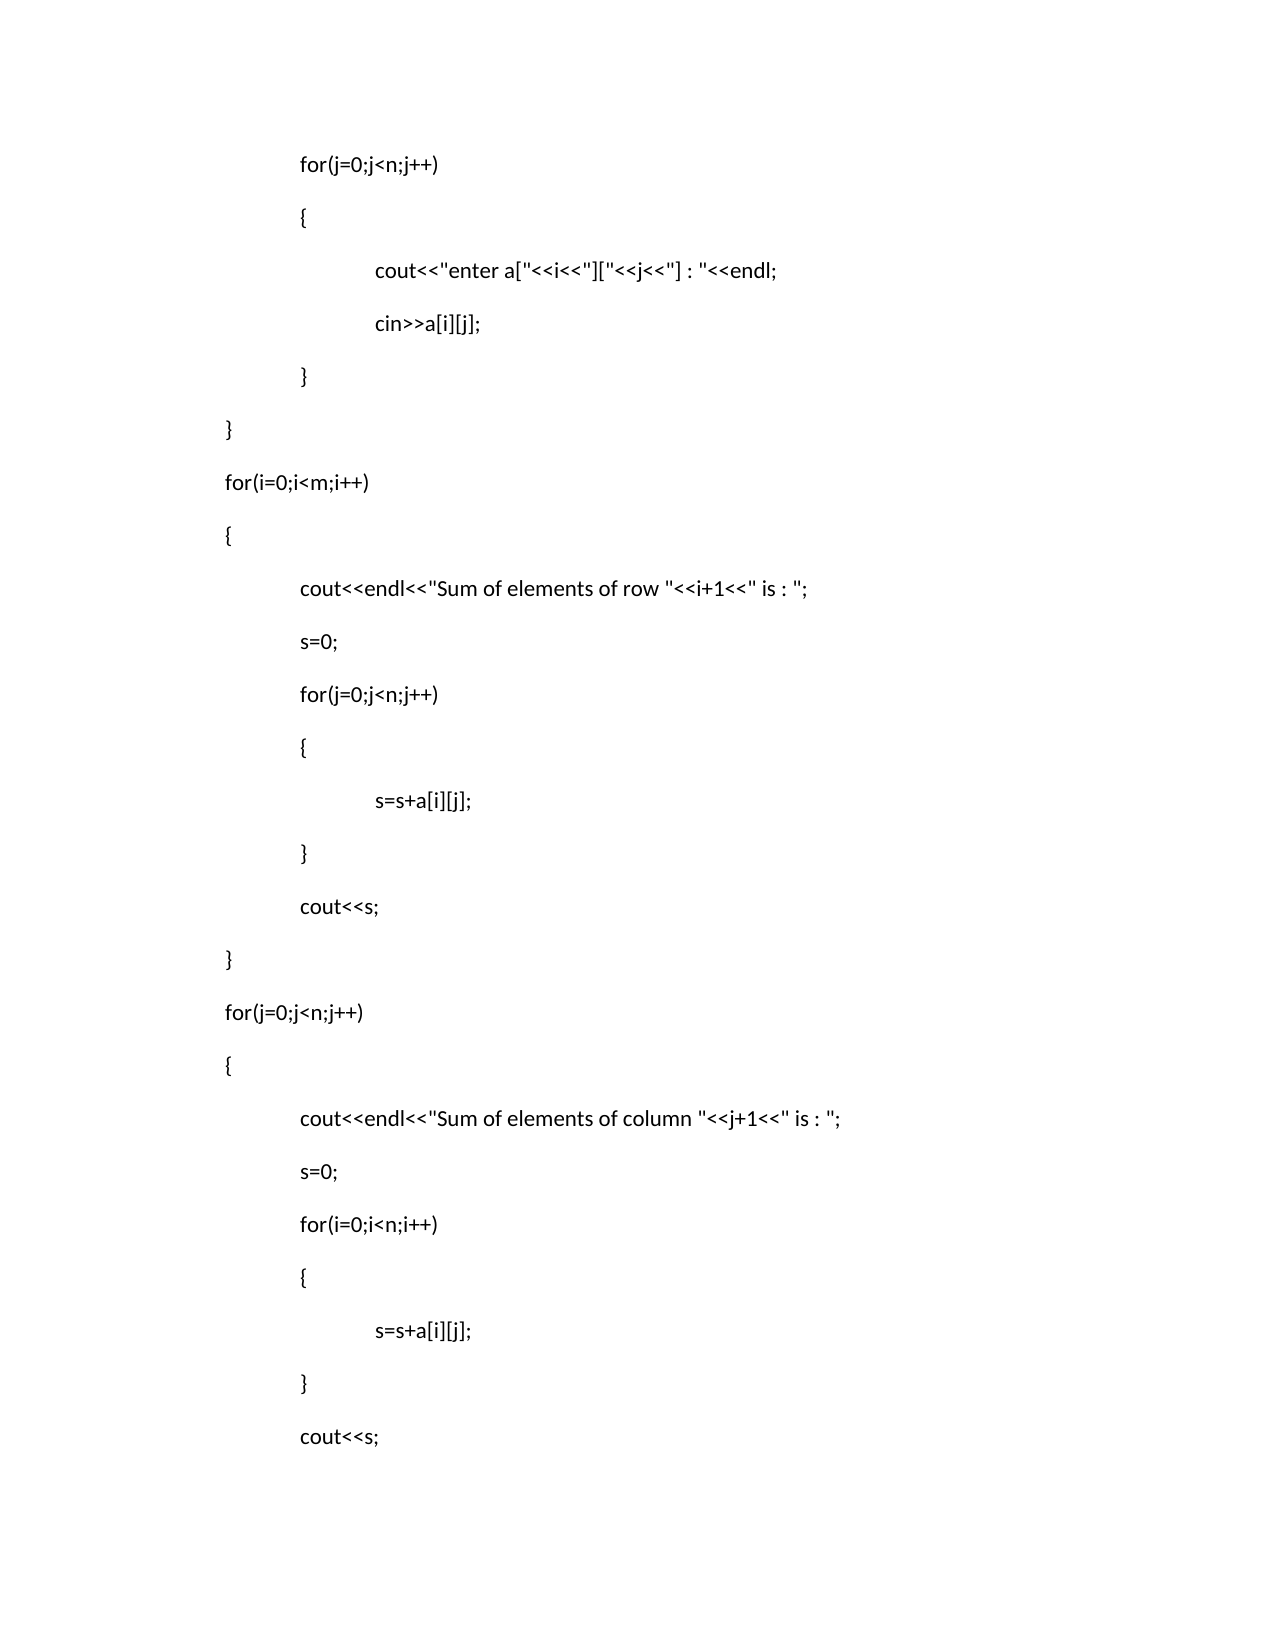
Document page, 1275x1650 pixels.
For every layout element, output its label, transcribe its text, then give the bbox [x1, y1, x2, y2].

text } [150, 415, 1125, 443]
text cout<<"enter a["<<i<<"]["<<j<<"] : "<<endl; [150, 256, 1125, 284]
text cout<<endl<<"Sum of elements of row "<<i+1<<" is : "; [150, 574, 1125, 602]
text for(j=0;j<n;j++) [150, 680, 1125, 708]
text for(i=0;i<n;i++) [150, 1210, 1125, 1238]
text { [150, 733, 1125, 761]
text } [150, 362, 1125, 390]
text s=0; [150, 627, 1125, 655]
text cout<<s; [150, 892, 1125, 920]
text { [150, 203, 1125, 231]
text cin>>a[i][j]; [150, 309, 1125, 337]
text cout<<endl<<"Sum of elements of column "<<j+1<<" is : "; [150, 1104, 1125, 1132]
text } [150, 839, 1125, 867]
text { [150, 1263, 1125, 1291]
text s=s+a[i][j]; [150, 786, 1125, 814]
text } [150, 1369, 1125, 1397]
text s=0; [150, 1157, 1125, 1185]
text cout<<s; [150, 1422, 1125, 1451]
text { [150, 521, 1125, 549]
text for(i=0;i<m;i++) [150, 468, 1125, 496]
text s=s+a[i][j]; [150, 1316, 1125, 1344]
text for(j=0;j<n;j++) [150, 150, 1125, 178]
text for(j=0;j<n;j++) [150, 998, 1125, 1026]
text { [150, 1051, 1125, 1079]
text } [150, 945, 1125, 973]
